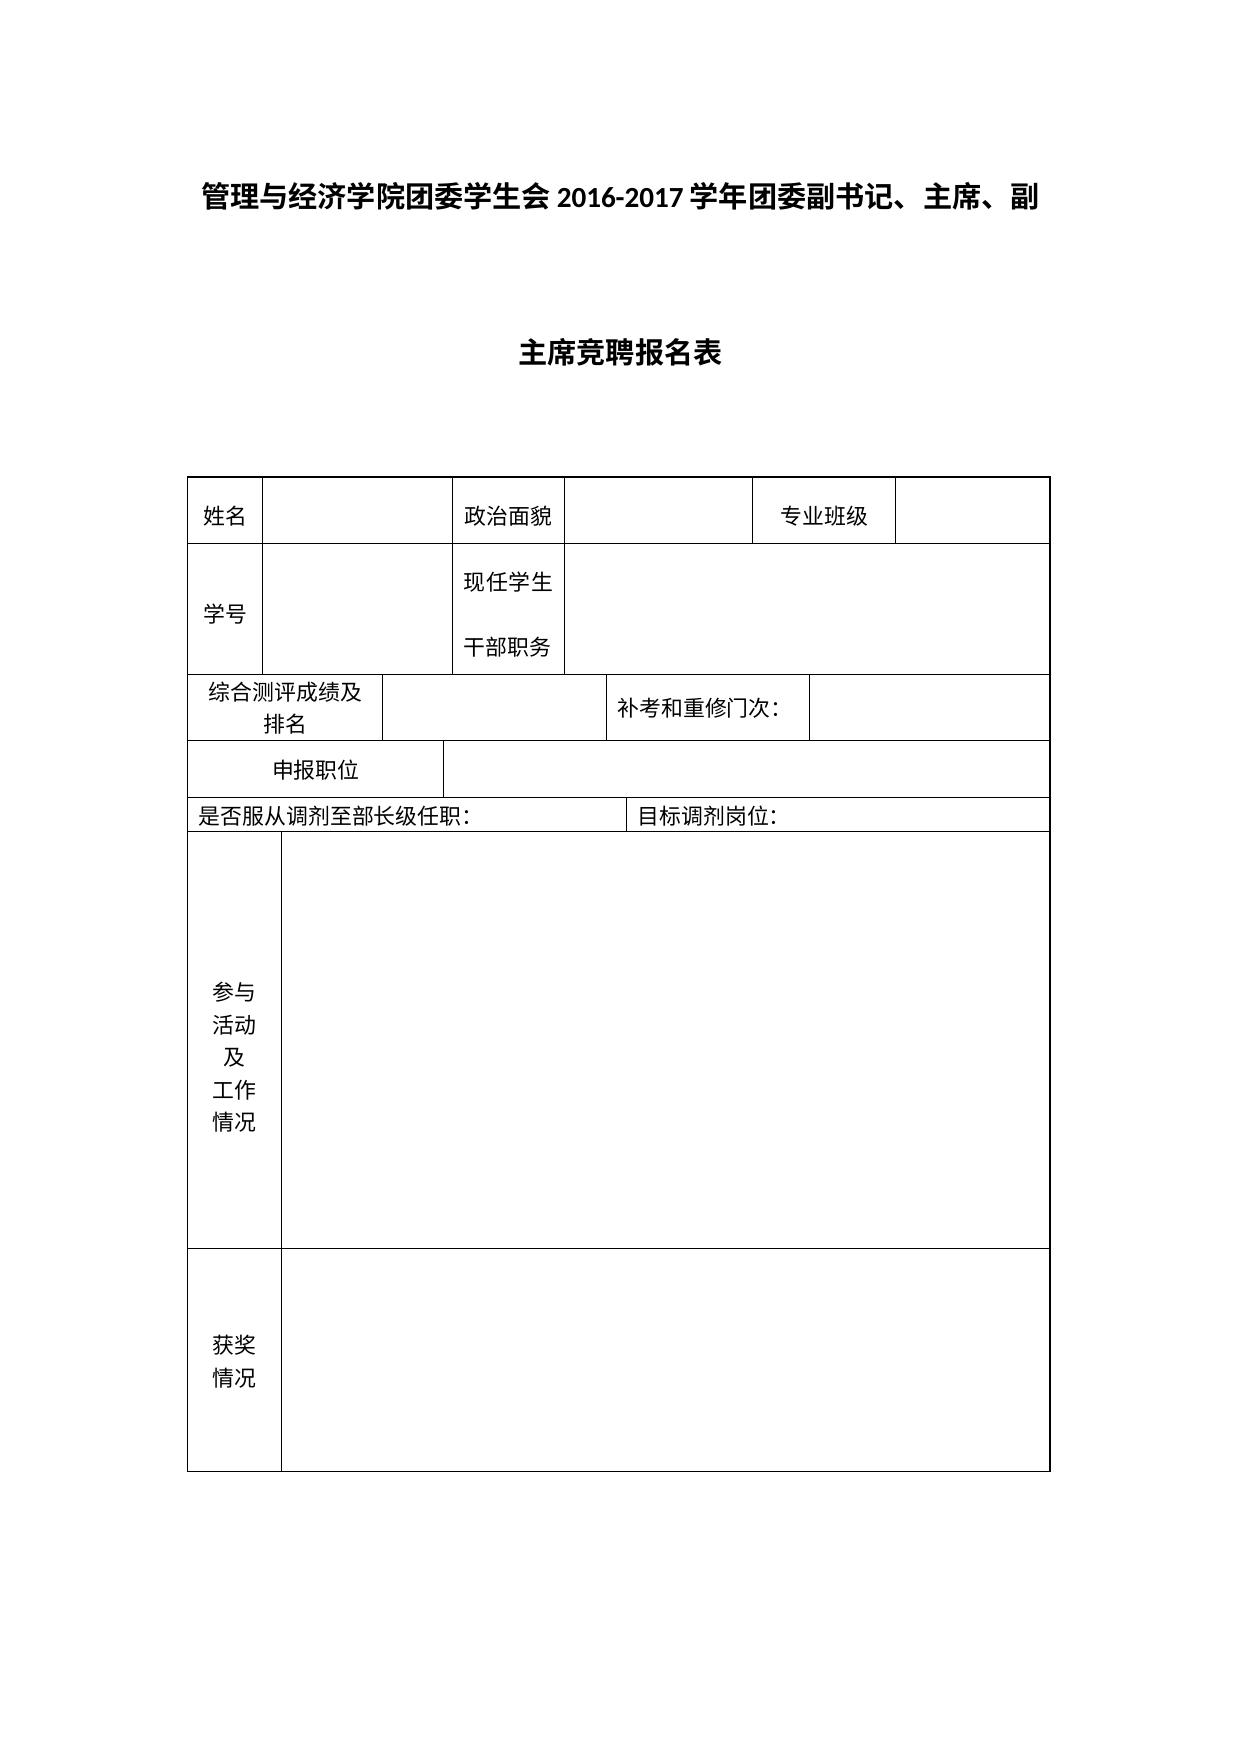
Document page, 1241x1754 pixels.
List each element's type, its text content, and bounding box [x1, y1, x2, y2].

table_cell 补考和重修门次： [607, 675, 809, 739]
table_cell 综合测评成绩及排名 [188, 675, 382, 739]
table_cell [383, 675, 606, 739]
table_header 姓名 [188, 478, 262, 542]
table_cell 目标调剂岗位： [627, 798, 1049, 831]
subtitle 管理与经济学院团委学生会2016-2017学年团委副书记、主席、副主席竞聘报名表 [187, 162, 1053, 383]
table_cell [444, 741, 1049, 797]
table_header [896, 478, 1049, 542]
table_header [565, 478, 752, 542]
table_header [263, 478, 452, 542]
table_cell 是否服从调剂至部长级任职： [188, 798, 626, 831]
table_cell [263, 544, 452, 673]
table_cell [810, 675, 1049, 739]
table_cell [282, 1249, 1049, 1471]
table_header 专业班级 [753, 478, 895, 542]
table_cell [565, 544, 1049, 673]
table_cell 申报职位 [188, 741, 443, 797]
table_cell 现任学生干部职务 [453, 544, 564, 673]
table_header 政治面貌 [453, 478, 564, 542]
table_cell 学号 [188, 544, 262, 673]
table_cell 参与 活动 及 工作 情况 [188, 832, 281, 1248]
table_cell 获奖 情况 [188, 1249, 281, 1471]
table_cell [282, 832, 1049, 1248]
